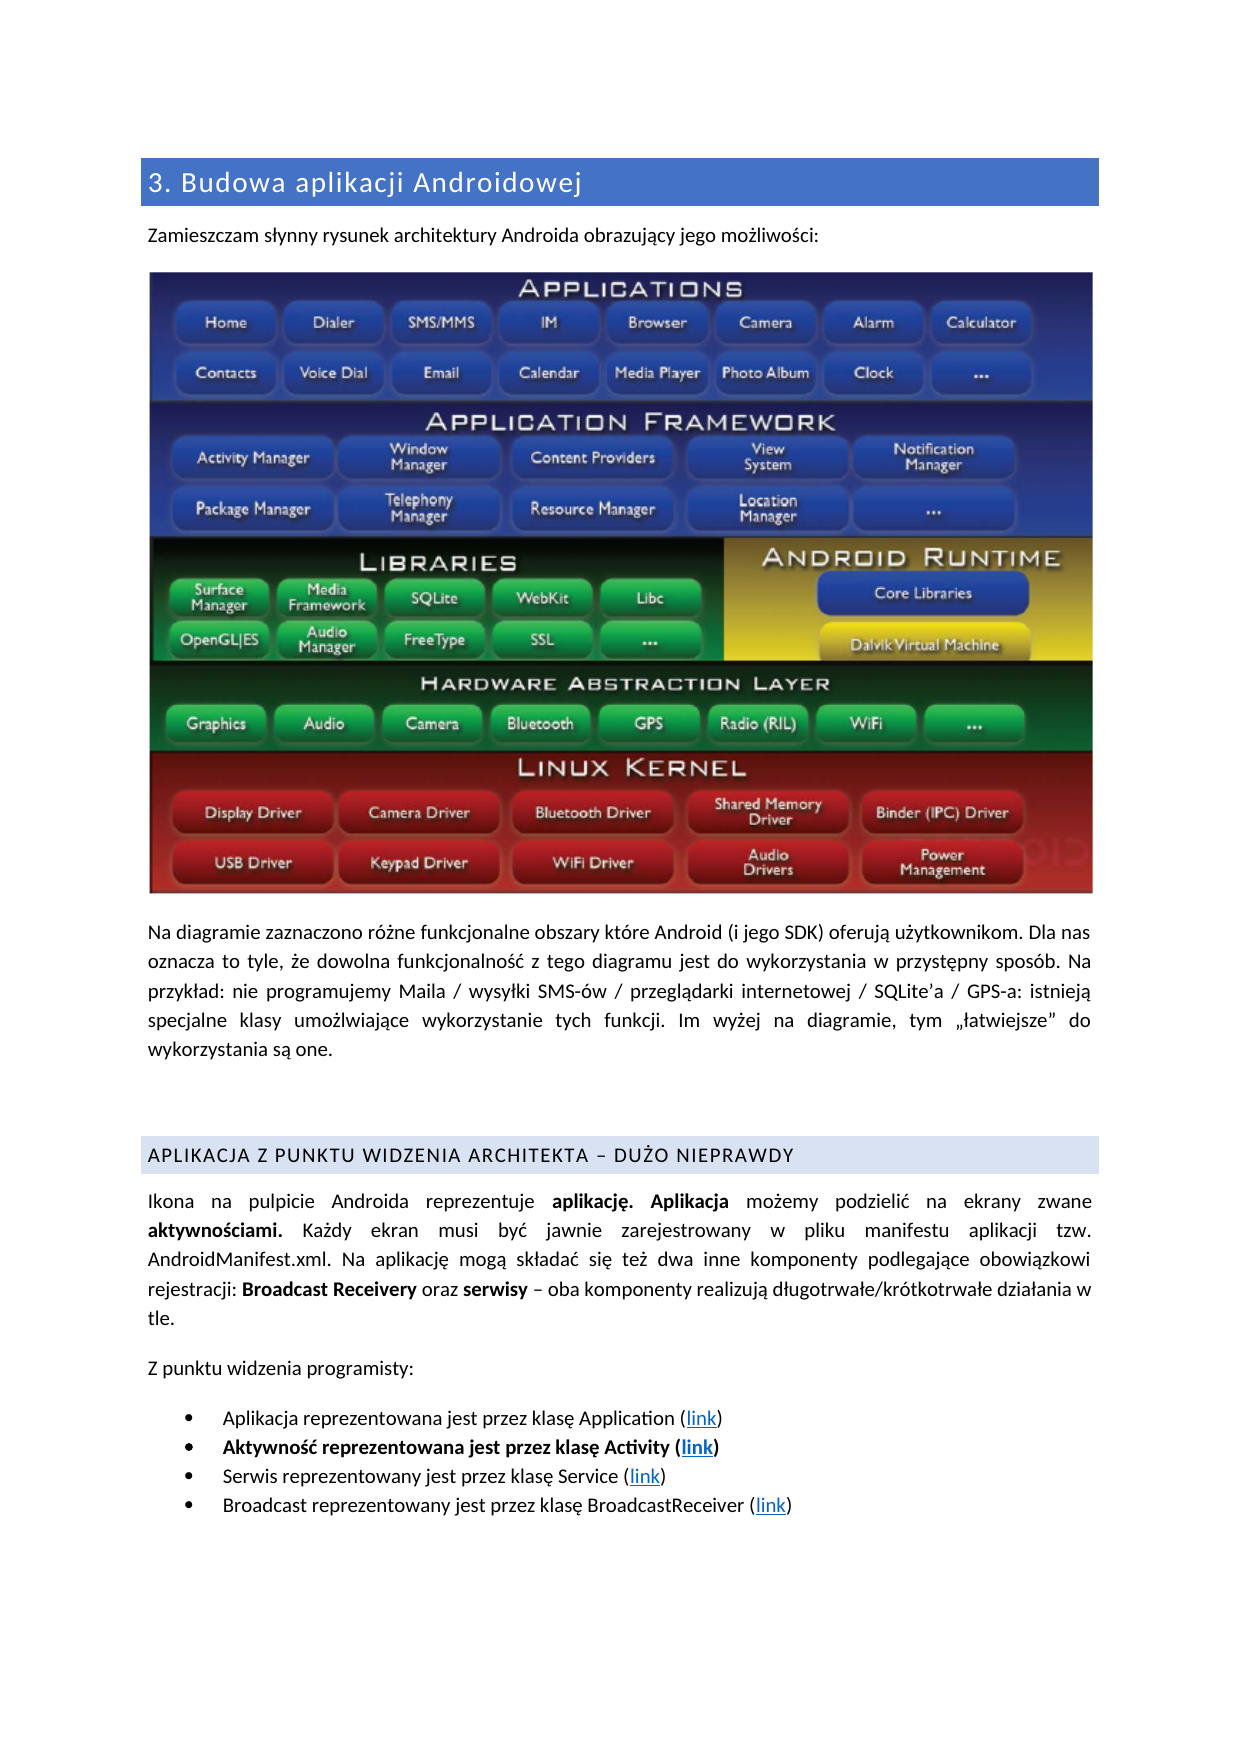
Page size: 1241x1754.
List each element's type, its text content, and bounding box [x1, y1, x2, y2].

list Aplikacja reprezentowana jest przez klasę Application (link) [185, 1405, 1093, 1430]
picture [147, 271, 1093, 895]
text Ikona na pulpicie Androida reprezentuje aplikację. Aplikacja możemy podzielić na ekrany zwane aktywnościami. Każdy ekran musi być jawnie zarejestrowany w pliku manifestu aplikacji tzw. AndroidManifest.xml. Na aplikację mogą składać się też dwa inne komponenty podlegające obowiązkowi rejestracji: Broadcast Receivery oraz serwisy – oba komponenty realizują długotrwałe/krótkotrwałe działania w tle. [148, 1188, 1093, 1330]
text Na diagramie zaznaczono różne funkcjonalne obszary które Android (i jego SDK) oferują użytkownikom. Dla nas oznacza to tyle, że dowolna funkcjonalność z tego diagramu jest do wykorzystania w przystępny sposób. Na przykład: nie programujemy Maila / wysyłki SMS-ów / przeglądarki internetowej / SQLite’a / GPS-a: istnieją specjalne klasy umożlwiające wykorzystanie tych funkcji. Im wyżej na diagramie, tym „łatwiejsze” do wykorzystania są one. [148, 919, 1093, 1062]
list Serwis reprezentowany jest przez klasę Service (link) [185, 1463, 1093, 1489]
text Zamieszczam słynny rysunek architektury Androida obrazujący jego możliwości: [148, 222, 1093, 247]
subtitle Aplikacja z punktu widzenia architekta – dużo nieprawdy [148, 1143, 1093, 1168]
text Z punktu widzenia programisty: [148, 1355, 1093, 1380]
subtitle 3. Budowa aplikacji Androidowej [148, 164, 1093, 200]
list Aktywność reprezentowana jest przez klasę Activity (link) [185, 1434, 1093, 1459]
list Broadcast reprezentowany jest przez klasę BroadcastReceiver (link) [185, 1492, 1093, 1518]
